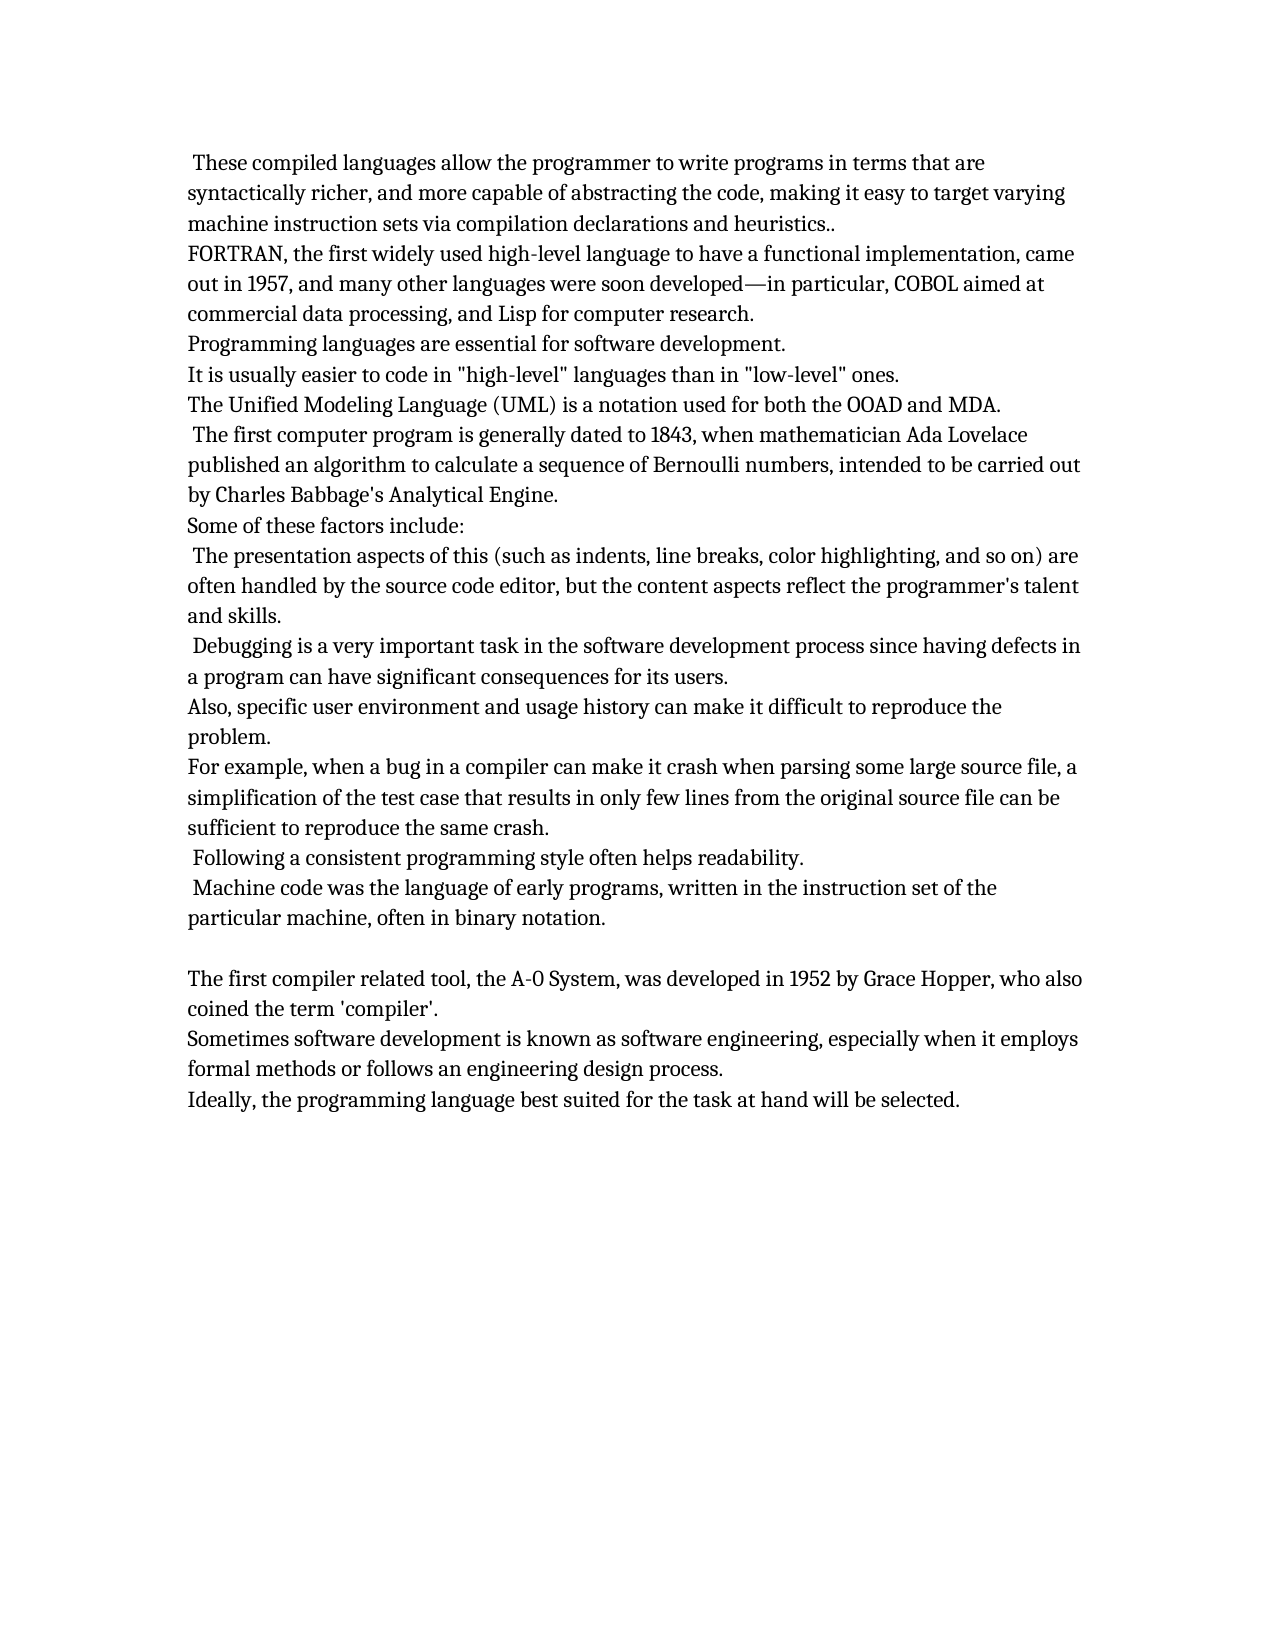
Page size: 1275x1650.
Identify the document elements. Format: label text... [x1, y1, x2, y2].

text These compiled languages allow the programmer to write programs in terms that are syntactically richer, and more capable of abstracting the code, making it easy to target varying machine instruction sets via compilation declarations and heuristics.. FORTRAN, the first widely used high-level language to have a functional implementation, came out in 1957, and many other languages were soon developed—in particular, COBOL aimed at commercial data processing, and Lisp for computer research. Programming languages are essential for software development. It is usually easier to code in "high-level" languages than in "low-level" ones. The Unified Modeling Language (UML) is a notation used for both the OOAD and MDA. The first computer program is generally dated to 1843, when mathematician Ada Lovelace published an algorithm to calculate a sequence of Bernoulli numbers, intended to be carried out by Charles Babbage's Analytical Engine. Some of these factors include: The presentation aspects of this (such as indents, line breaks, color highlighting, and so on) are often handled by the source code editor, but the content aspects reflect the programmer's talent and skills. Debugging is a very important task in the software development process since having defects in a program can have significant consequences for its users. Also, specific user environment and usage history can make it difficult to reproduce the problem. For example, when a bug in a compiler can make it crash when parsing some large source file, a simplification of the test case that results in only few lines from the original source file can be sufficient to reproduce the same crash. Following a consistent programming style often helps readability. Machine code was the language of early programs, written in the instruction set of the particular machine, often in binary notation. The first compiler related tool, the A-0 System, was developed in 1952 by Grace Hopper, who also coined the term 'compiler'. Sometimes software development is known as software engineering, especially when it employs formal methods or follows an engineering design process. Ideally, the programming language best suited for the task at hand will be selected. [187, 150, 1087, 1113]
